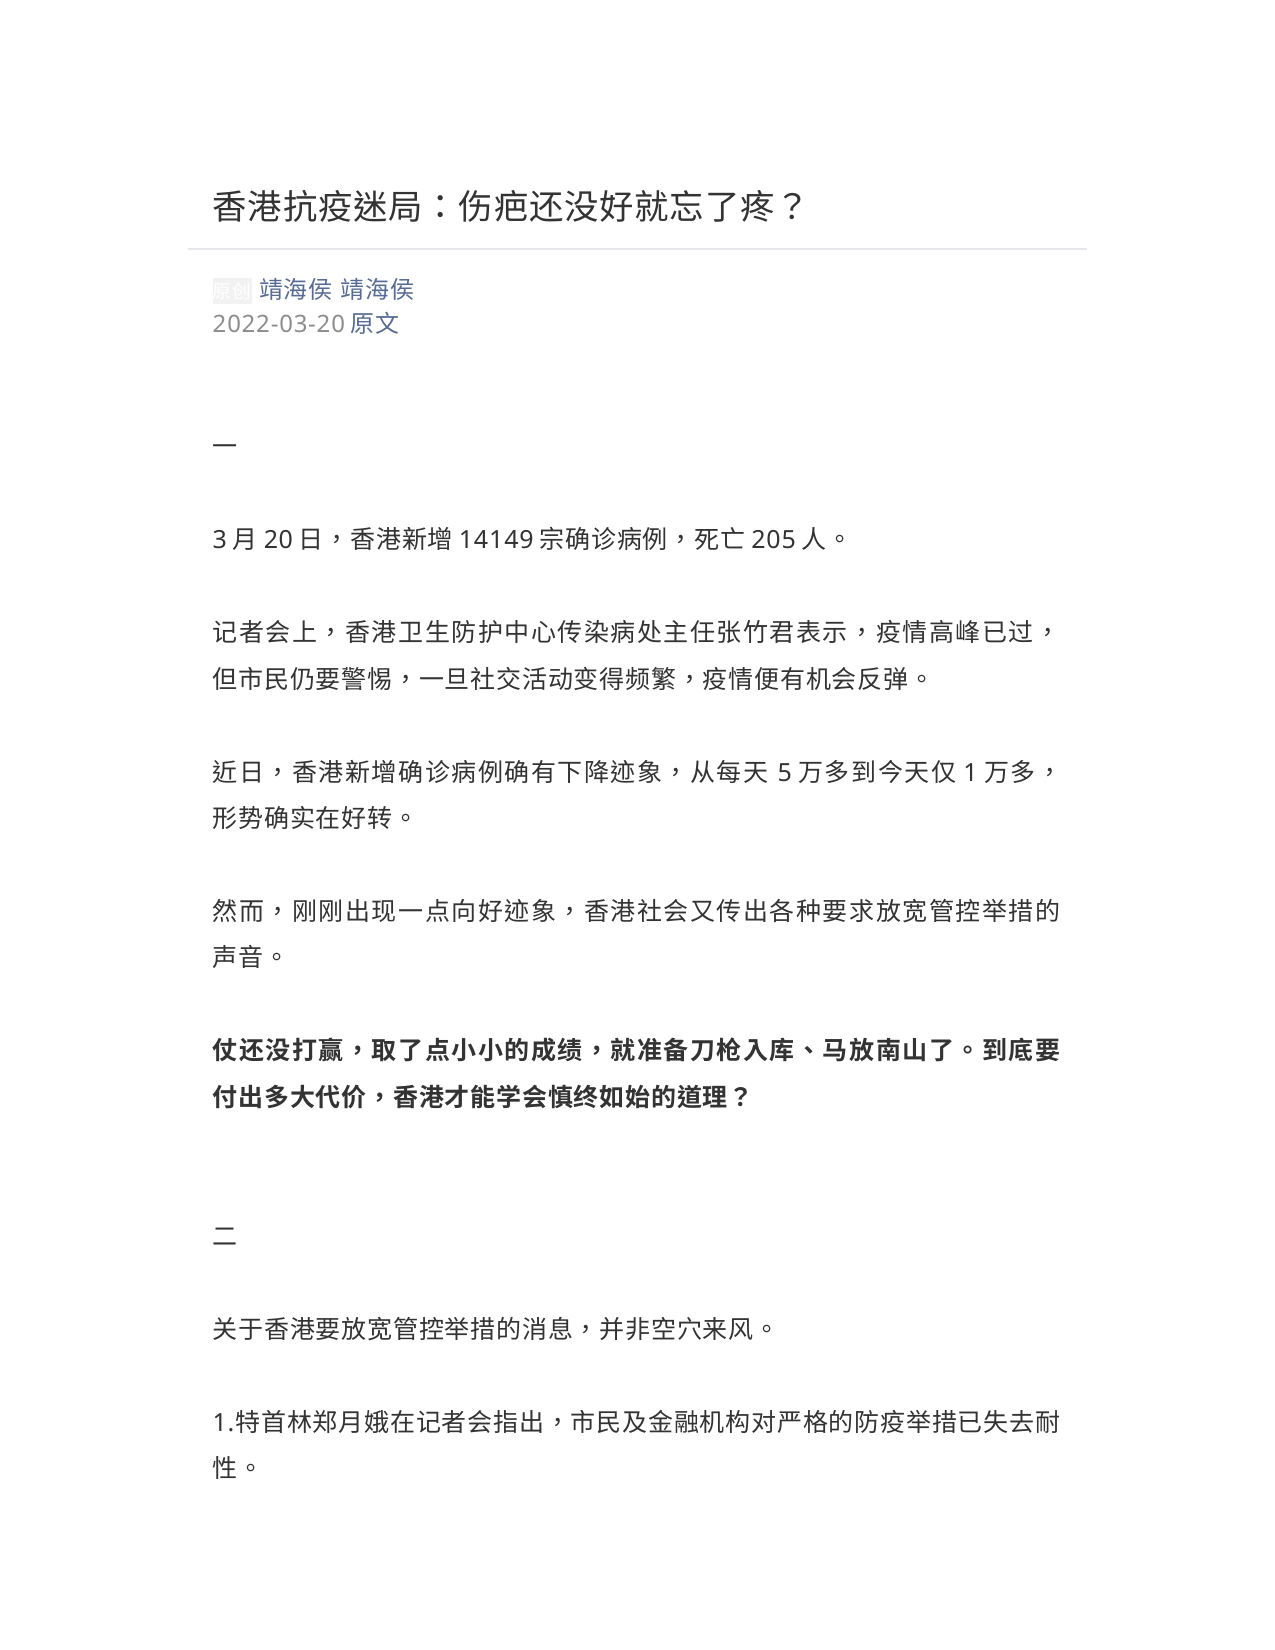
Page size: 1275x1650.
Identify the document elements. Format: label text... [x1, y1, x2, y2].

text 近日，香港新增确诊病例确有下降迹象，从每天5万多到今天仅1万多，形势确实在好转。 [212, 742, 1062, 835]
text 二 [212, 1206, 1062, 1253]
text 1.特首林郑月娥在记者会指出，市民及金融机构对严格的防疫举措已失去耐性。 [212, 1392, 1062, 1485]
title 香港抗疫迷局：伤疤还没好就忘了疼？ [187, 150, 1087, 250]
text 3月20日，香港新增14149宗确诊病例，死亡205人。 [212, 509, 1062, 556]
text 仗还没打赢，取了点小小的成绩，就准备刀枪入库、马放南山了。到底要付出多大代价，香港才能学会慎终如始的道理？ [212, 1021, 1062, 1113]
text 一 [212, 417, 1062, 463]
text 记者会上，香港卫生防护中心传染病处主任张竹君表示，疫情高峰已过，但市民仍要警惕，一旦社交活动变得频繁，疫情便有机会反弹。 [212, 602, 1062, 695]
text 然而，刚刚出现一点向好迹象，香港社会又传出各种要求放宽管控举措的声音。 [212, 881, 1062, 974]
text 关于香港要放宽管控举措的消息，并非空穴来风。 [212, 1299, 1062, 1346]
text 2022-03-20原文 发表于 [212, 306, 1062, 340]
list 原创 靖海侯 靖海侯 [212, 272, 1062, 306]
